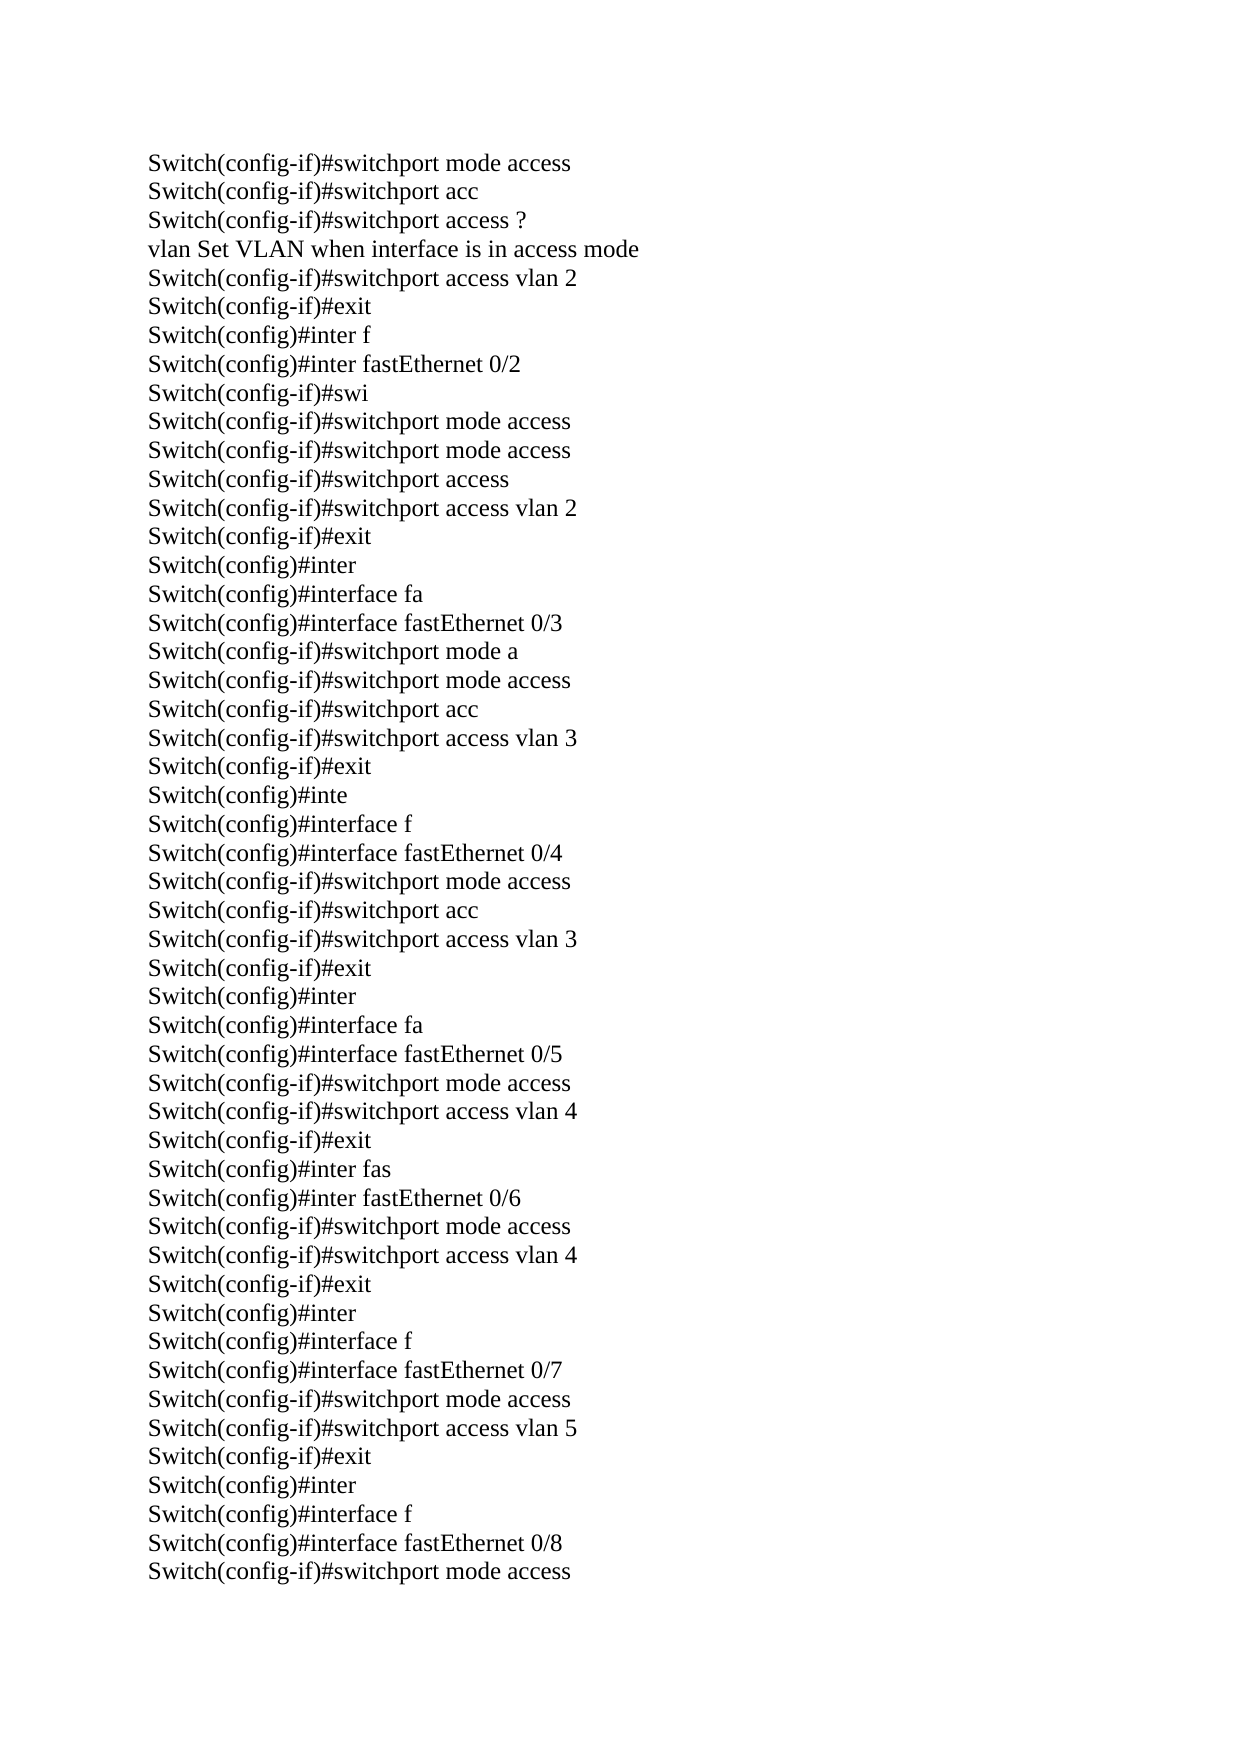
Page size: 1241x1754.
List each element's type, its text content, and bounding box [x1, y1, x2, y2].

text Switch(config-if)#switchport mode access [148, 435, 1093, 464]
text Switch(config-if)#exit [148, 1441, 1093, 1470]
text Switch(config)#interface fastEthernet 0/8 [148, 1528, 1093, 1556]
text Switch(config-if)#exit [148, 1269, 1093, 1298]
text Switch(config)#inter [148, 1470, 1093, 1499]
text Switch(config-if)#switchport access [148, 464, 1093, 493]
text Switch(config-if)#switchport acc [148, 176, 1093, 205]
text Switch(config-if)#switchport access vlan 3 [148, 723, 1093, 751]
text Switch(config-if)#switchport access vlan 2 [148, 493, 1093, 521]
text Switch(config-if)#switchport access vlan 3 [148, 924, 1093, 953]
text Switch(config-if)#switchport mode a [148, 636, 1093, 665]
text Switch(config)#inter fas [148, 1154, 1093, 1183]
text Switch(config)#inter fastEthernet 0/6 [148, 1183, 1093, 1211]
text Switch(config-if)#switchport acc [148, 694, 1093, 723]
text Switch(config-if)#switchport mode access [148, 866, 1093, 895]
text Switch(config)#interface f [148, 1499, 1093, 1528]
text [148, 148, 1093, 176]
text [148, 1413, 1093, 1441]
text Switch(config-if)#switchport mode access [148, 406, 1093, 435]
text Switch(config-if)#switchport mode access [148, 1384, 1093, 1413]
text Switch(config)#interface fa [148, 579, 1093, 608]
text Switch(config-if)#exit [148, 751, 1093, 780]
text Switch(config-if)#switchport access ? [148, 205, 1093, 234]
text Switch(config-if)#exit [148, 1125, 1093, 1154]
text Switch(config-if)#exit [148, 521, 1093, 550]
text Switch(config-if)#swi [148, 378, 1093, 406]
text Switch(config)#inte [148, 780, 1093, 809]
text Switch(config-if)#exit [148, 953, 1093, 981]
text Switch(config)#interface fastEthernet 0/5 [148, 1039, 1093, 1068]
text Switch(config)#inter [148, 1298, 1093, 1326]
text Switch(config-if)#switchport mode access [148, 1556, 1093, 1585]
text Switch(config)#interface fastEthernet 0/7 [148, 1355, 1093, 1384]
text vlan Set VLAN when interface is in access mode [148, 234, 1093, 263]
text Switch(config-if)#switchport mode access [148, 1068, 1093, 1096]
text Switch(config-if)#switchport access vlan 4 [148, 1096, 1093, 1125]
text Switch(config)#inter f [148, 320, 1093, 349]
text Switch(config-if)#switchport mode access [148, 1211, 1093, 1240]
text Switch(config-if)#switchport access vlan 4 [148, 1240, 1093, 1269]
text Switch(config)#interface fa [148, 1010, 1093, 1039]
text Switch(config-if)#switchport acc [148, 895, 1093, 924]
text Switch(config-if)#exit [148, 291, 1093, 320]
text Switch(config)#interface fastEthernet 0/3 [148, 608, 1093, 636]
text Switch(config)#inter [148, 981, 1093, 1010]
text Switch(config)#interface f [148, 809, 1093, 838]
text Switch(config)#inter [148, 550, 1093, 579]
text Switch(config)#interface fastEthernet 0/4 [148, 838, 1093, 866]
text Switch(config-if)#switchport access vlan 2 [148, 263, 1093, 291]
text Switch(config)#interface f [148, 1326, 1093, 1355]
text Switch(config-if)#switchport mode access [148, 665, 1093, 694]
text Switch(config)#inter fastEthernet 0/2 [148, 349, 1093, 378]
